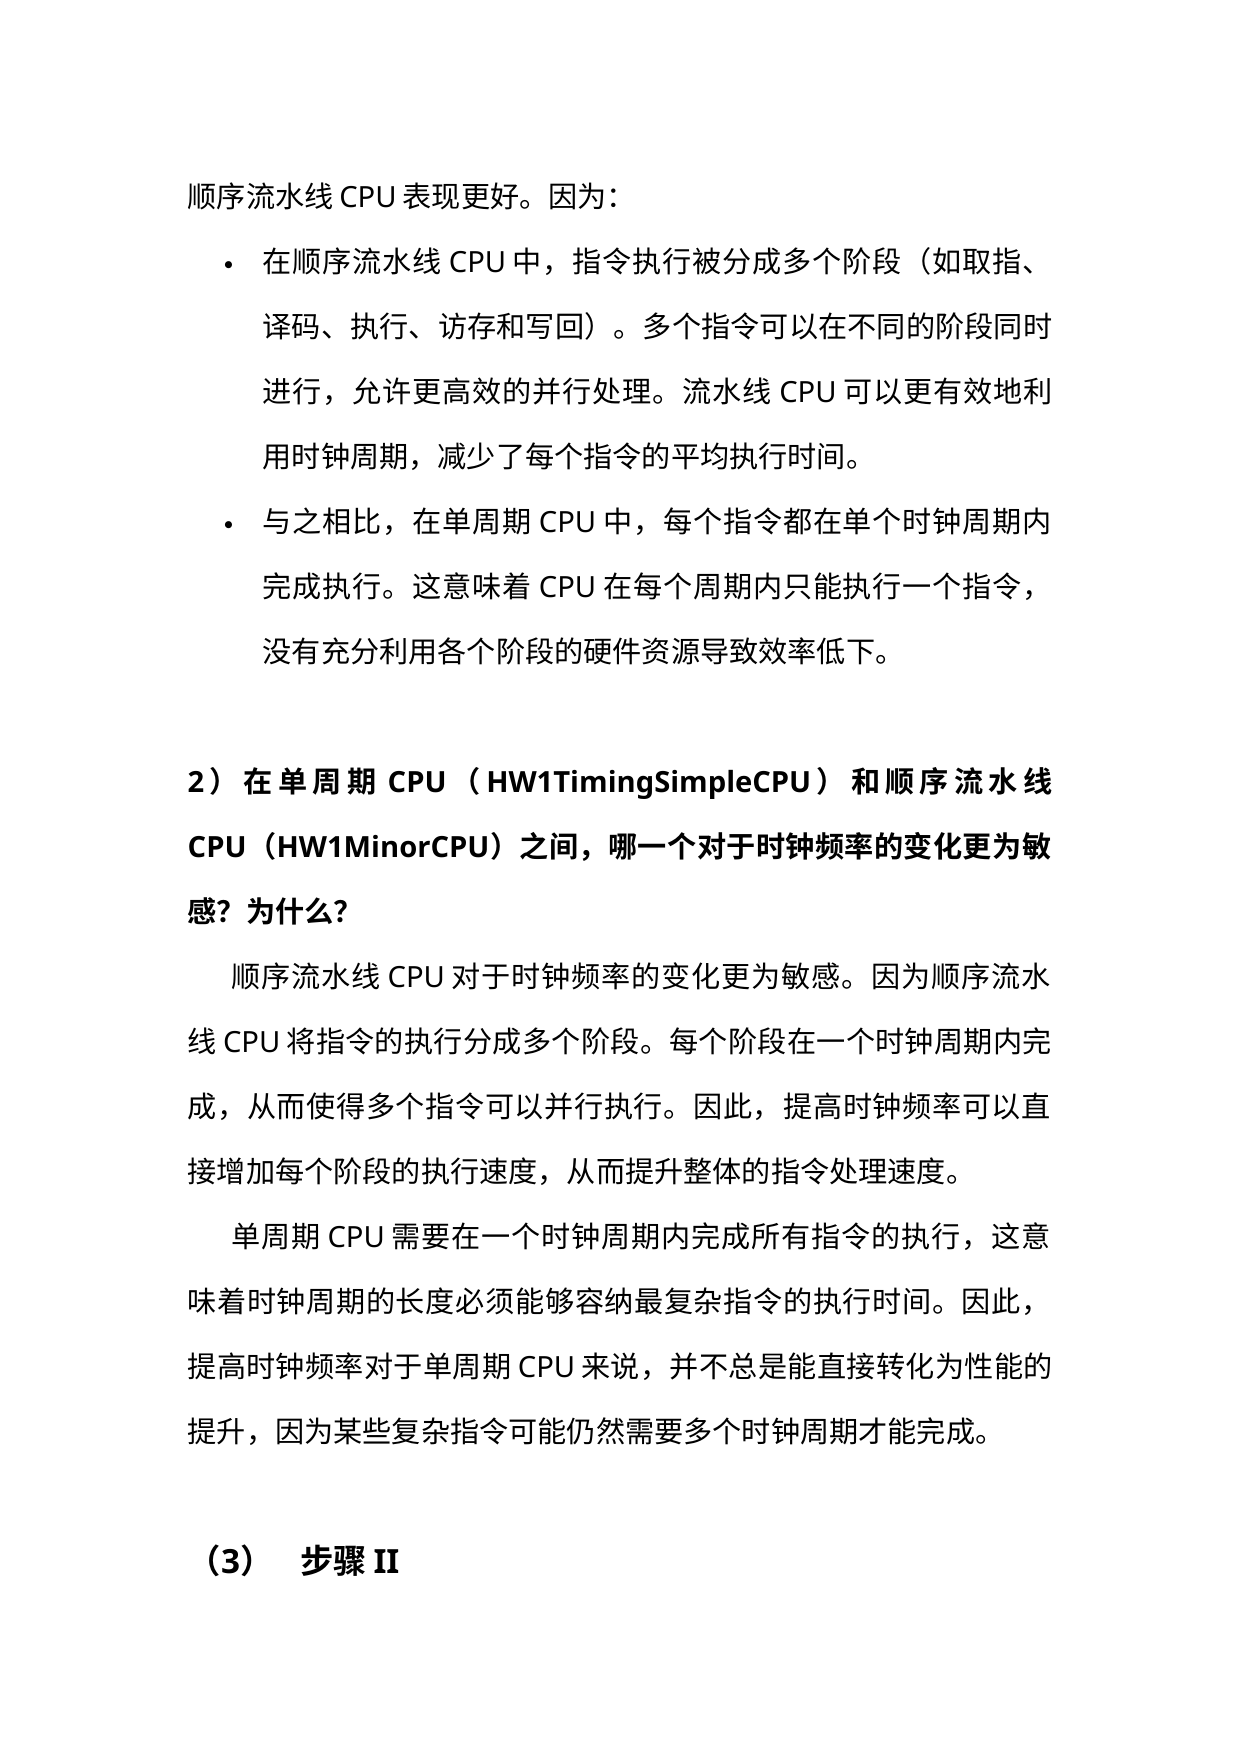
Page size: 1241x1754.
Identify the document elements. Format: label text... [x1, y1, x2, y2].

list 步骤II [187, 1527, 1053, 1592]
text 2）在单周期CPU（HW1TimingSimpleCPU）和顺序流水线CPU（HW1MinorCPU）之间，哪一个对于时钟频率的变化更为敏感？为什么？ [187, 747, 1053, 942]
text 顺序流水线CPU表现更好。因为： [187, 162, 1053, 227]
list 与之相比，在单周期CPU中，每个指令都在单个时钟周期内完成执行。这意味着CPU在每个周期内只能执行一个指令，没有充分利用各个阶段的硬件资源导致效率低下。 [225, 487, 1053, 682]
list 在顺序流水线CPU中，指令执行被分成多个阶段（如取指、译码、执行、访存和写回）。多个指令可以在不同的阶段同时进行，允许更高效的并行处理。流水线CPU可以更有效地利用时钟周期，减少了每个指令的平均执行时间。 [225, 227, 1053, 487]
text 单周期CPU需要在一个时钟周期内完成所有指令的执行，这意味着时钟周期的长度必须能够容纳最复杂指令的执行时间。因此，提高时钟频率对于单周期CPU来说，并不总是能直接转化为性能的提升，因为某些复杂指令可能仍然需要多个时钟周期才能完成。 [187, 1202, 1053, 1462]
text 顺序流水线CPU对于时钟频率的变化更为敏感。因为顺序流水线CPU将指令的执行分成多个阶段。每个阶段在一个时钟周期内完成，从而使得多个指令可以并行执行。因此，提高时钟频率可以直接增加每个阶段的执行速度，从而提升整体的指令处理速度。 [187, 942, 1053, 1202]
